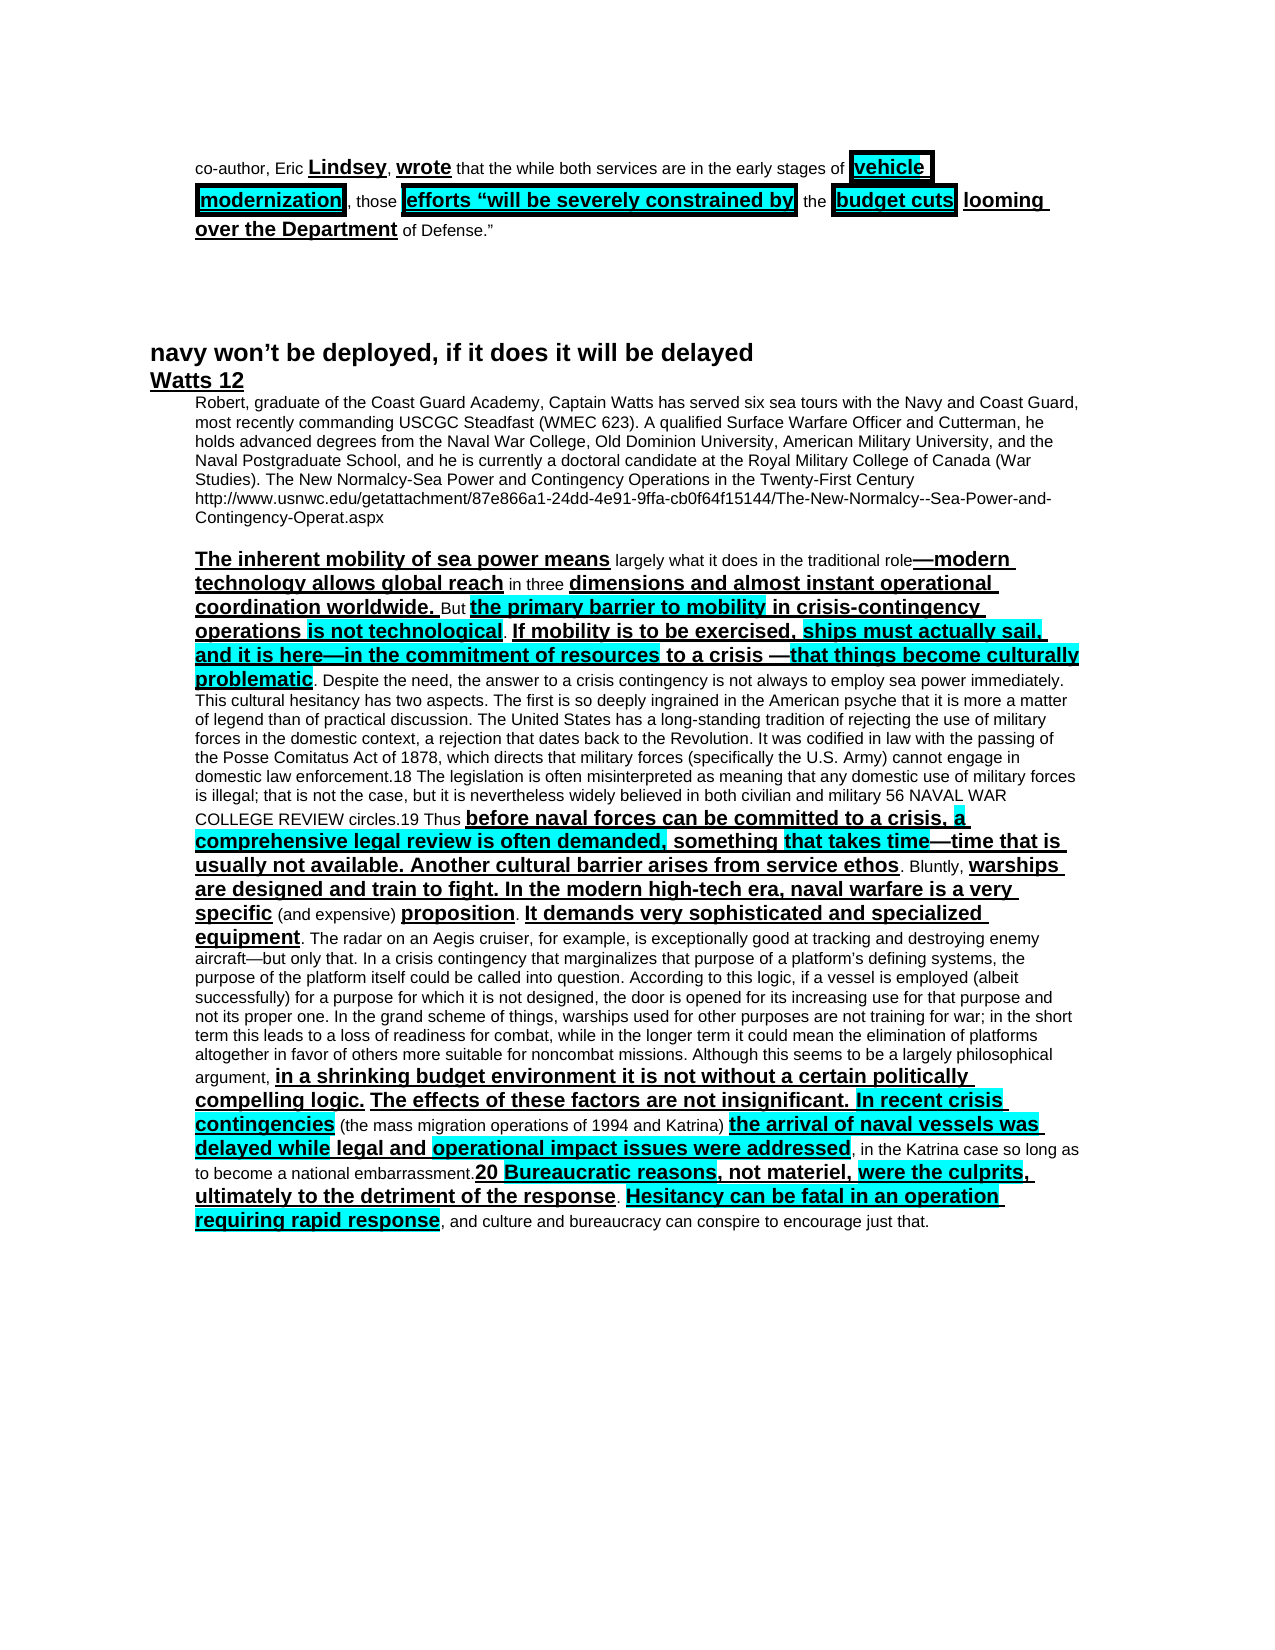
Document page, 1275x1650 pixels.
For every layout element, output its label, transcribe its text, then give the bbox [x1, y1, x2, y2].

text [195, 150, 1080, 241]
subtitle navy won’t be deployed, if it does it will be delayed [150, 338, 1125, 367]
text Watts 12 [150, 367, 1125, 393]
text The inherent mobility of sea power means largely what it does in the traditional role—modern technology allows global reach in three dimensions and almost instant operational coordination worldwide. But the primary barrier to mobility in crisis-contingency operations is not technological. If mobility is to be exercised, ships must actually sail, and it is here—in the commitment of resources to a crisis —that things become culturally problematic. Despite the need, the answer to a crisis contingency is not always to employ sea power immediately. This cultural hesitancy has two aspects. The first is so deeply ingrained in the American psyche that it is more a matter of legend than of practical discussion. The United States has a long-standing tradition of rejecting the use of military forces in the domestic context, a rejection that dates back to the Revolution. It was codified in law with the passing of the Posse Comitatus Act of 1878, which directs that military forces (specifically the U.S. Army) cannot engage in domestic law enforcement.18 The legislation is often misinterpreted as meaning that any domestic use of military forces is illegal; that is not the case, but it is nevertheless widely believed in both civilian and military 56 NAVAL WAR COLLEGE REVIEW circles.19 Thus before naval forces can be committed to a crisis, a comprehensive legal review is often demanded, something that takes time—time that is usually not available. Another cultural barrier arises from service ethos. Bluntly, warships are designed and train to fight. In the modern high-tech era, naval warfare is a very specific (and expensive) proposition. It demands very sophisticated and specialized equipment. The radar on an Aegis cruiser, for example, is exceptionally good at tracking and destroying enemy aircraft—but only that. In a crisis contingency that marginalizes that purpose of a platform’s defining systems, the purpose of the platform itself could be called into question. According to this logic, if a vessel is employed (albeit successfully) for a purpose for which it is not designed, the door is opened for its increasing use for that purpose and not its proper one. In the grand scheme of things, warships used for other purposes are not training for war; in the short term this leads to a loss of readiness for combat, while in the longer term it could mean the elimination of platforms altogether in favor of others more suitable for noncombat missions. Although this seems to be a largely philosophical argument, in a shrinking budget environment it is not without a certain politically compelling logic. The effects of these factors are not insignificant. In recent crisis contingencies (the mass migration operations of 1994 and Katrina) the arrival of naval vessels was delayed while legal and operational impact issues were addressed, in the Katrina case so long as to become a national embarrassment.20 Bureaucratic reasons, not materiel, were the culprits, ultimately to the detriment of the response. Hesitancy can be fatal in an operation requiring rapid response, and culture and bureaucracy can conspire to encourage just that. [195, 547, 1080, 1232]
text http://www.usnwc.edu/getattachment/87e866a1-24dd-4e91-9ffa-cb0f64f15144/The-New-Normalcy--Sea-Power-and-Contingency-Operat.aspx [195, 489, 1080, 527]
text Robert, graduate of the Coast Guard Academy, Captain Watts has served six sea tours with the Navy and Coast Guard, most recently commanding USCGC Steadfast (WMEC 623). A qualified Surface Warfare Officer and Cutterman, he holds advanced degrees from the Naval War College, Old Dominion University, American Military University, and the Naval Postgraduate School, and he is currently a doctoral candidate at the Royal Military College of Canada (War Studies). The New Normalcy-Sea Power and Contingency Operations in the Twenty-First Century [195, 393, 1080, 489]
